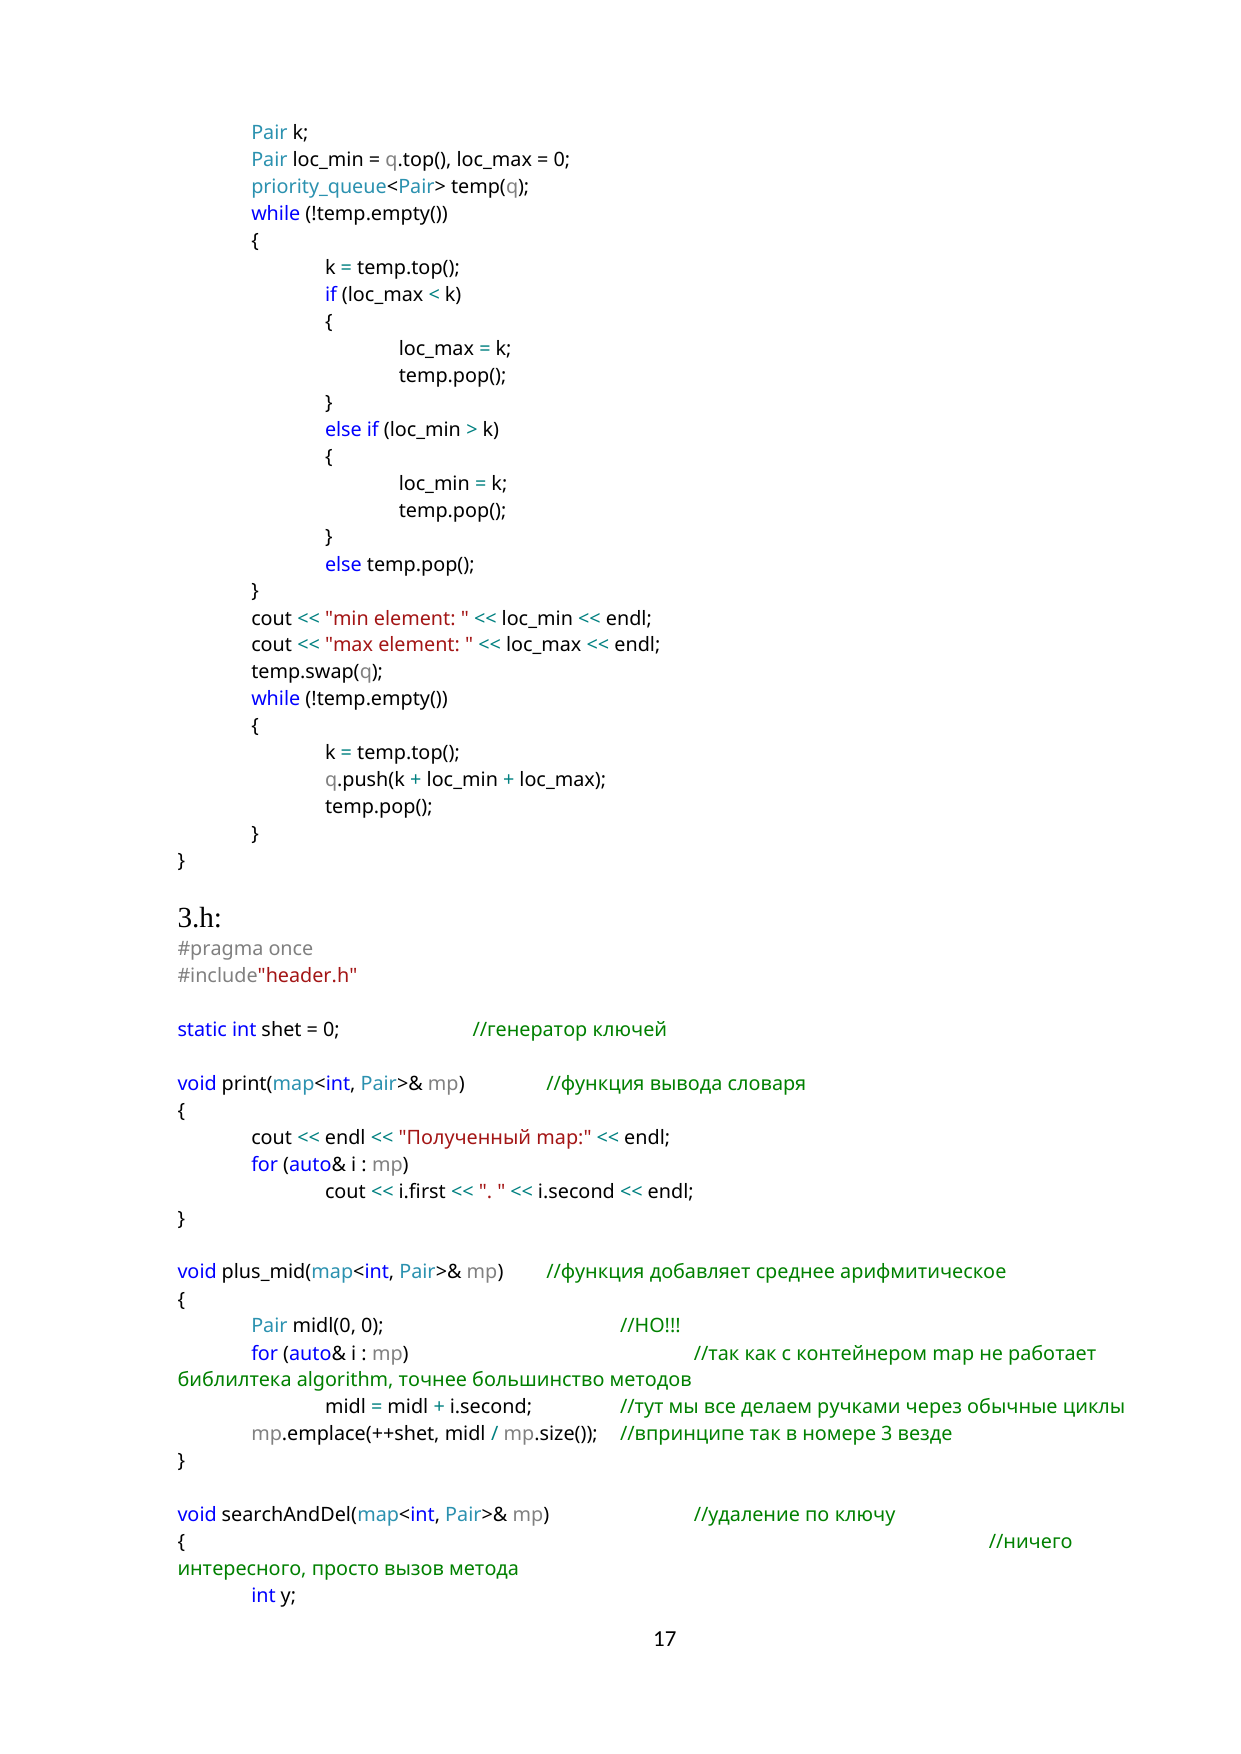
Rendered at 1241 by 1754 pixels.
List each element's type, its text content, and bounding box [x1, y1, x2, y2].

text mp.emplace(++shet, midl / mp.size()); //впринципе так в номере 3 везде [177, 1420, 1152, 1447]
text loc_max = k; [177, 334, 1152, 361]
text { [177, 442, 1152, 469]
text { [177, 307, 1152, 334]
text { [177, 1285, 1152, 1312]
text { [177, 1096, 1152, 1123]
text temp.swap(q); [177, 658, 1152, 685]
text else if (loc_min > k) [177, 415, 1152, 442]
text int y; [177, 1582, 1152, 1608]
text Pair loc_min = q.top(), loc_max = 0; [177, 145, 1152, 172]
text cout << i.first << ". " << i.second << endl; [177, 1177, 1152, 1204]
text temp.pop(); [177, 496, 1152, 523]
text void searchAndDel(map<int, Pair>& mp) //удаление по ключу [177, 1501, 1152, 1528]
text if (loc_max < k) [177, 280, 1152, 307]
text temp.pop(); [177, 361, 1152, 388]
text } [177, 1204, 1152, 1231]
text k = temp.top(); [177, 253, 1152, 280]
text { [177, 712, 1152, 739]
text void print(map<int, Pair>& mp) //функция вывода словаря [177, 1069, 1152, 1096]
text loc_min = k; [177, 469, 1152, 496]
text } [177, 847, 1152, 873]
text k = temp.top(); [177, 739, 1152, 766]
text { [177, 226, 1152, 253]
text void plus_mid(map<int, Pair>& mp) //функция добавляет среднее арифмитическое [177, 1258, 1152, 1285]
text } [177, 819, 1152, 847]
text } [177, 523, 1152, 550]
text midl = midl + i.second; //тут мы все делаем ручками через обычные циклы [177, 1393, 1152, 1420]
text #include"header.h" [177, 961, 1152, 988]
text while (!temp.empty()) [177, 685, 1152, 712]
text cout << "min element: " << loc_min << endl; [177, 604, 1152, 631]
text Pair midl(0, 0); //НО!!! [177, 1312, 1152, 1339]
text #pragma once [177, 934, 1152, 961]
text temp.pop(); [177, 793, 1152, 819]
text } [177, 1447, 1152, 1474]
text { //ничего интересного, просто вызов метода [177, 1528, 1152, 1582]
text 3.h: [177, 901, 1152, 934]
text else temp.pop(); [177, 550, 1152, 577]
text for (auto& i : mp) [177, 1150, 1152, 1177]
text cout << endl << "Полученный map:" << endl; [177, 1123, 1152, 1150]
text static int shet = 0; //генератор ключей [177, 1015, 1152, 1042]
text } [177, 577, 1152, 604]
text q.push(k + loc_min + loc_max); [177, 766, 1152, 793]
text for (auto& i : mp) //так как с контейнером map не работает библилтека algorithm, точнее большинство методов [177, 1339, 1152, 1393]
text Pair k; [177, 118, 1152, 145]
text while (!temp.empty()) [177, 199, 1152, 226]
text cout << "max element: " << loc_max << endl; [177, 631, 1152, 658]
text priority_queue<Pair> temp(q); [177, 172, 1152, 199]
text } [177, 388, 1152, 415]
